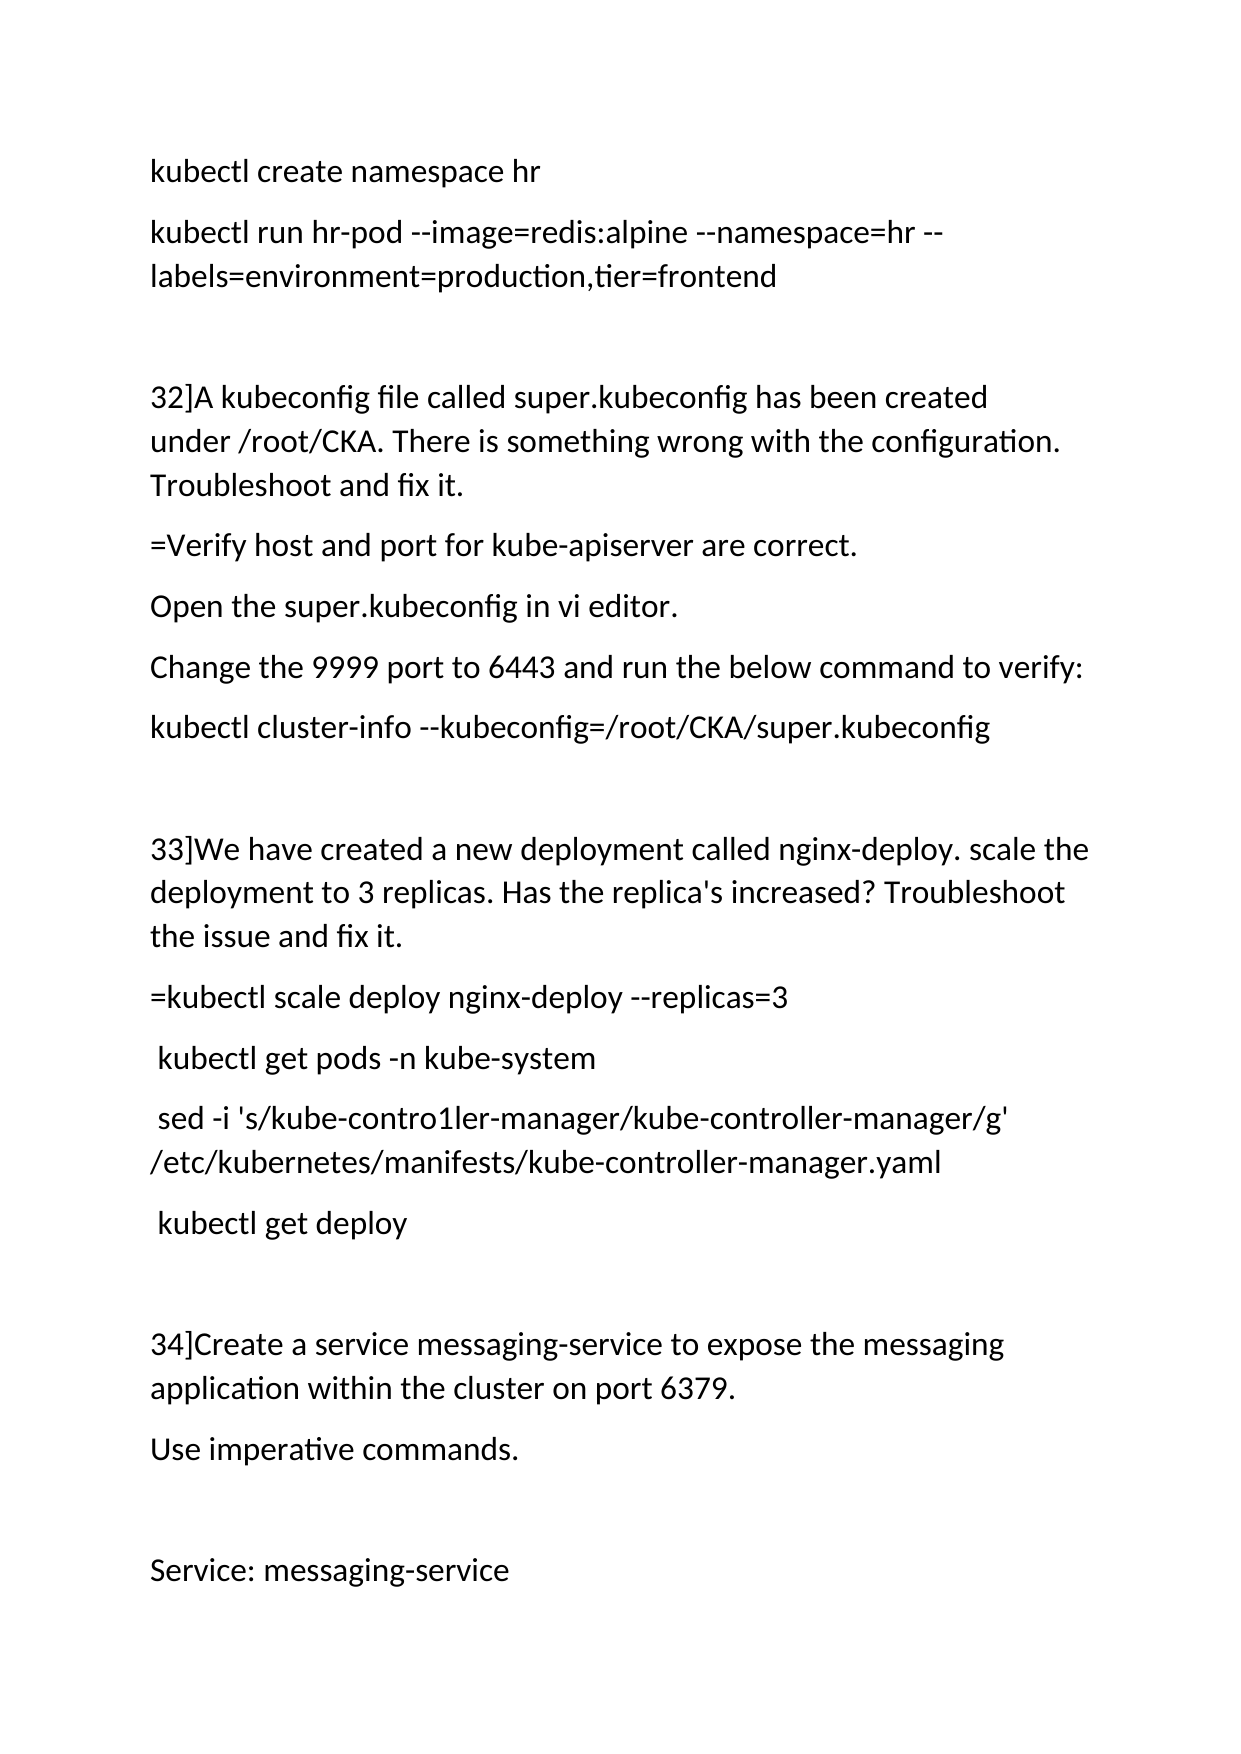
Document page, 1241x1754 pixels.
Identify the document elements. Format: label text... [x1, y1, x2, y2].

text 33]We have created a new deployment called nginx-deploy. scale the deployment to 3 replicas. Has the replica's increased? Troubleshoot the issue and fix it. [150, 827, 1090, 956]
text Service: messaging-service [150, 1549, 1090, 1590]
text 34]Create a service messaging-service to expose the messaging application within the cluster on port 6379. [150, 1323, 1090, 1408]
text Change the 9999 port to 6443 and run the below command to verify: [150, 646, 1090, 686]
text kubectl cluster-info --kubeconfig=/root/CKA/super.kubeconfig [150, 706, 1090, 747]
text kubectl get pods -n kube-system [150, 1037, 1090, 1077]
text =Verify host and port for kube-apiserver are correct. [150, 524, 1090, 565]
text kubectl get deploy [150, 1202, 1090, 1243]
text Open the super.kubeconfig in vi editor. [150, 585, 1090, 626]
text Use imperative commands. [150, 1428, 1090, 1468]
text sed -i 's/kube-contro1ler-manager/kube-controller-manager/g' /etc/kubernetes/manifests/kube-controller-manager.yaml [150, 1097, 1090, 1182]
text =kubectl scale deploy nginx-deploy --replicas=3 [150, 976, 1090, 1017]
text kubectl run hr-pod --image=redis:alpine --namespace=hr --labels=environment=production,tier=frontend [150, 211, 1090, 295]
text kubectl create namespace hr [150, 150, 1090, 191]
text 32]A kubeconfig file called super.kubeconfig has been created under /root/CKA. There is something wrong with the configuration. Troubleshoot and fix it. [150, 376, 1090, 504]
